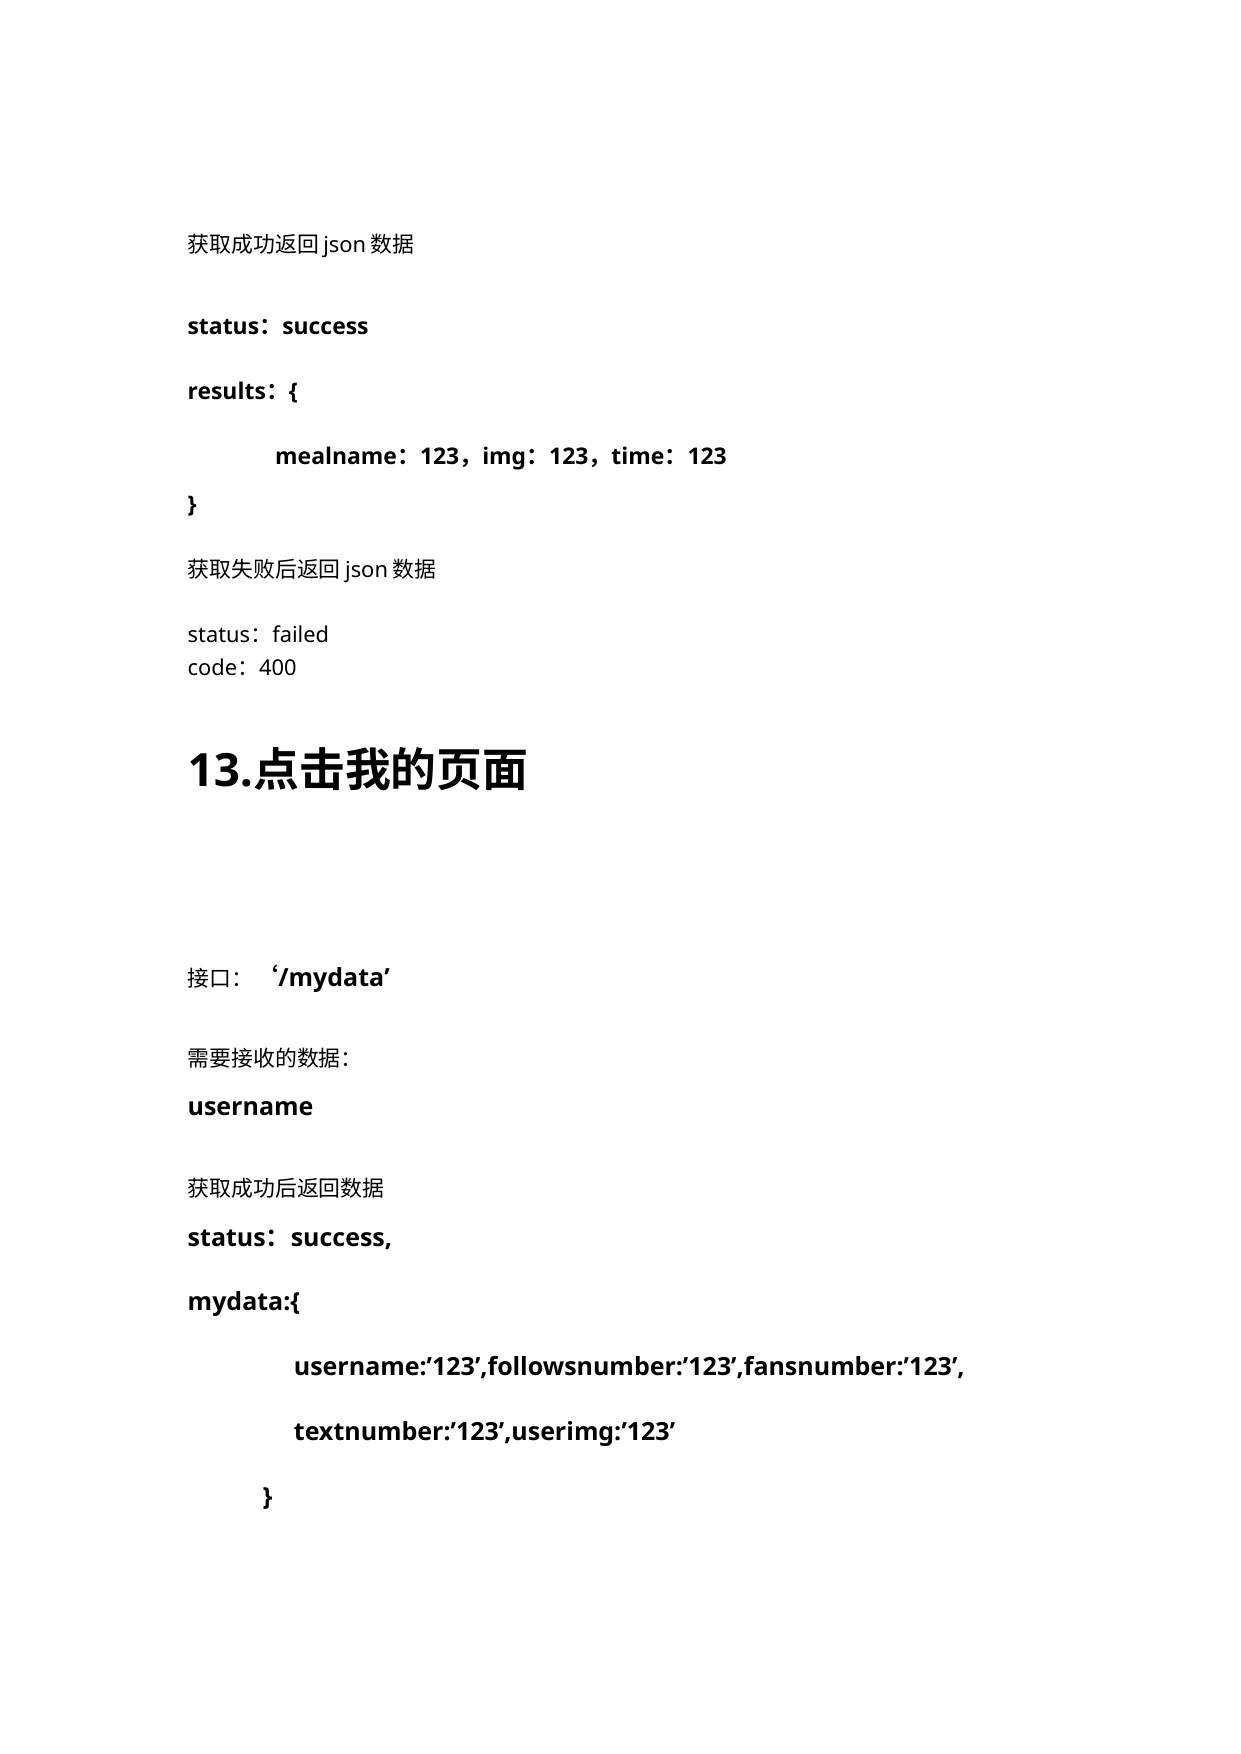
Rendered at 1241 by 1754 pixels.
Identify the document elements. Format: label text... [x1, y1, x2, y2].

text status：success, [187, 1203, 1053, 1268]
text username:’123’,followsnumber:’123’,fansnumber:’123’, [231, 1333, 1053, 1398]
text code：400 [187, 649, 1053, 682]
text 接口：‘/mydata’ [187, 943, 1053, 1008]
text mealname：123，img：123，time：123 [187, 422, 1053, 487]
text } [187, 487, 1053, 519]
text status：failed [187, 617, 1053, 649]
text mydata:{ [187, 1268, 1053, 1333]
text } [187, 1463, 1053, 1528]
text results：{ [187, 357, 1053, 422]
text 获取成功返回json数据 [187, 227, 1053, 259]
text status：success [187, 292, 1053, 357]
subtitle 13.点击我的页面 [187, 717, 1053, 815]
text 需要接收的数据： [187, 1041, 1053, 1073]
text textnumber:’123’,userimg:’123’ [269, 1398, 1053, 1463]
text 获取成功后返回数据 [187, 1171, 1053, 1203]
text 获取失败后返回json数据 [187, 552, 1053, 584]
text username [187, 1073, 1053, 1138]
